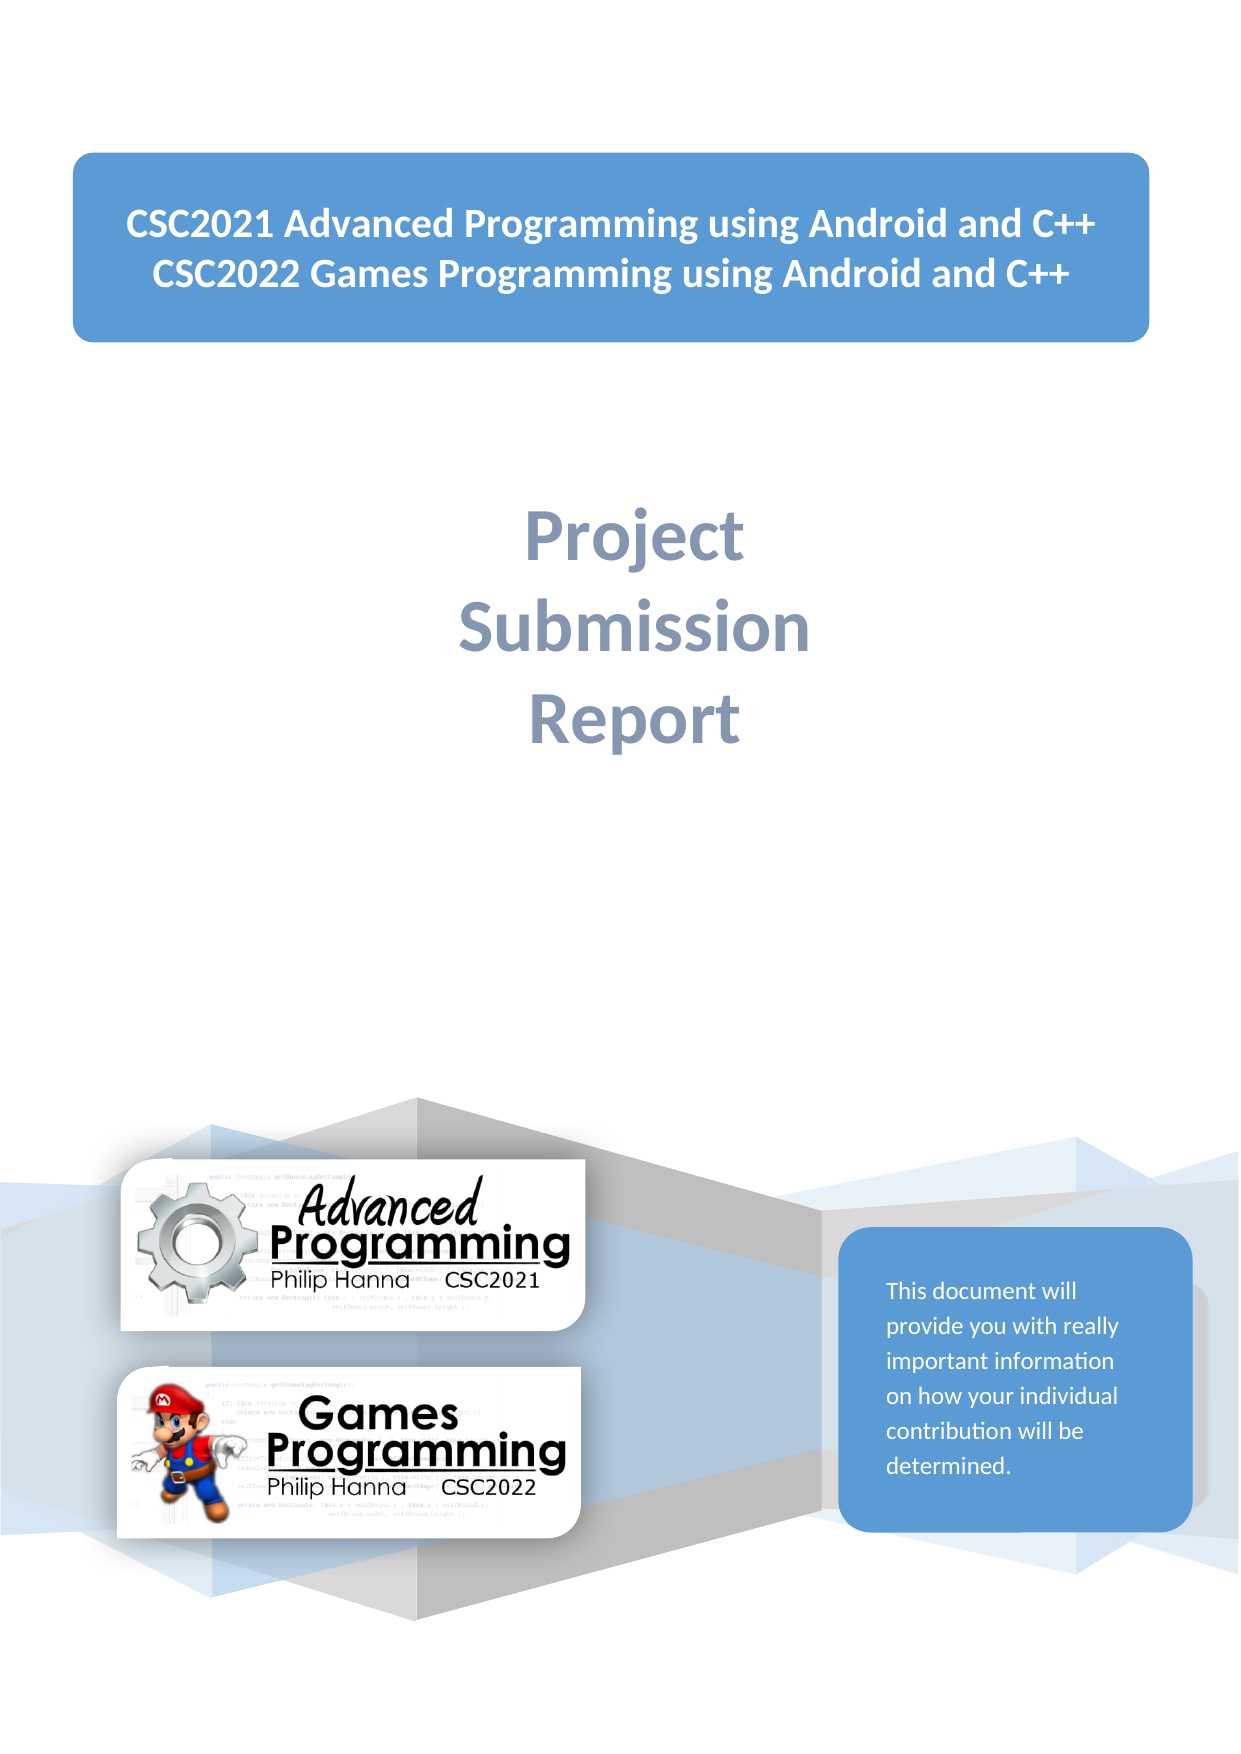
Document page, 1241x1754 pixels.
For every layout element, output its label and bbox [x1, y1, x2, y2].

picture [136, 1174, 570, 1316]
picture [132, 1382, 566, 1523]
